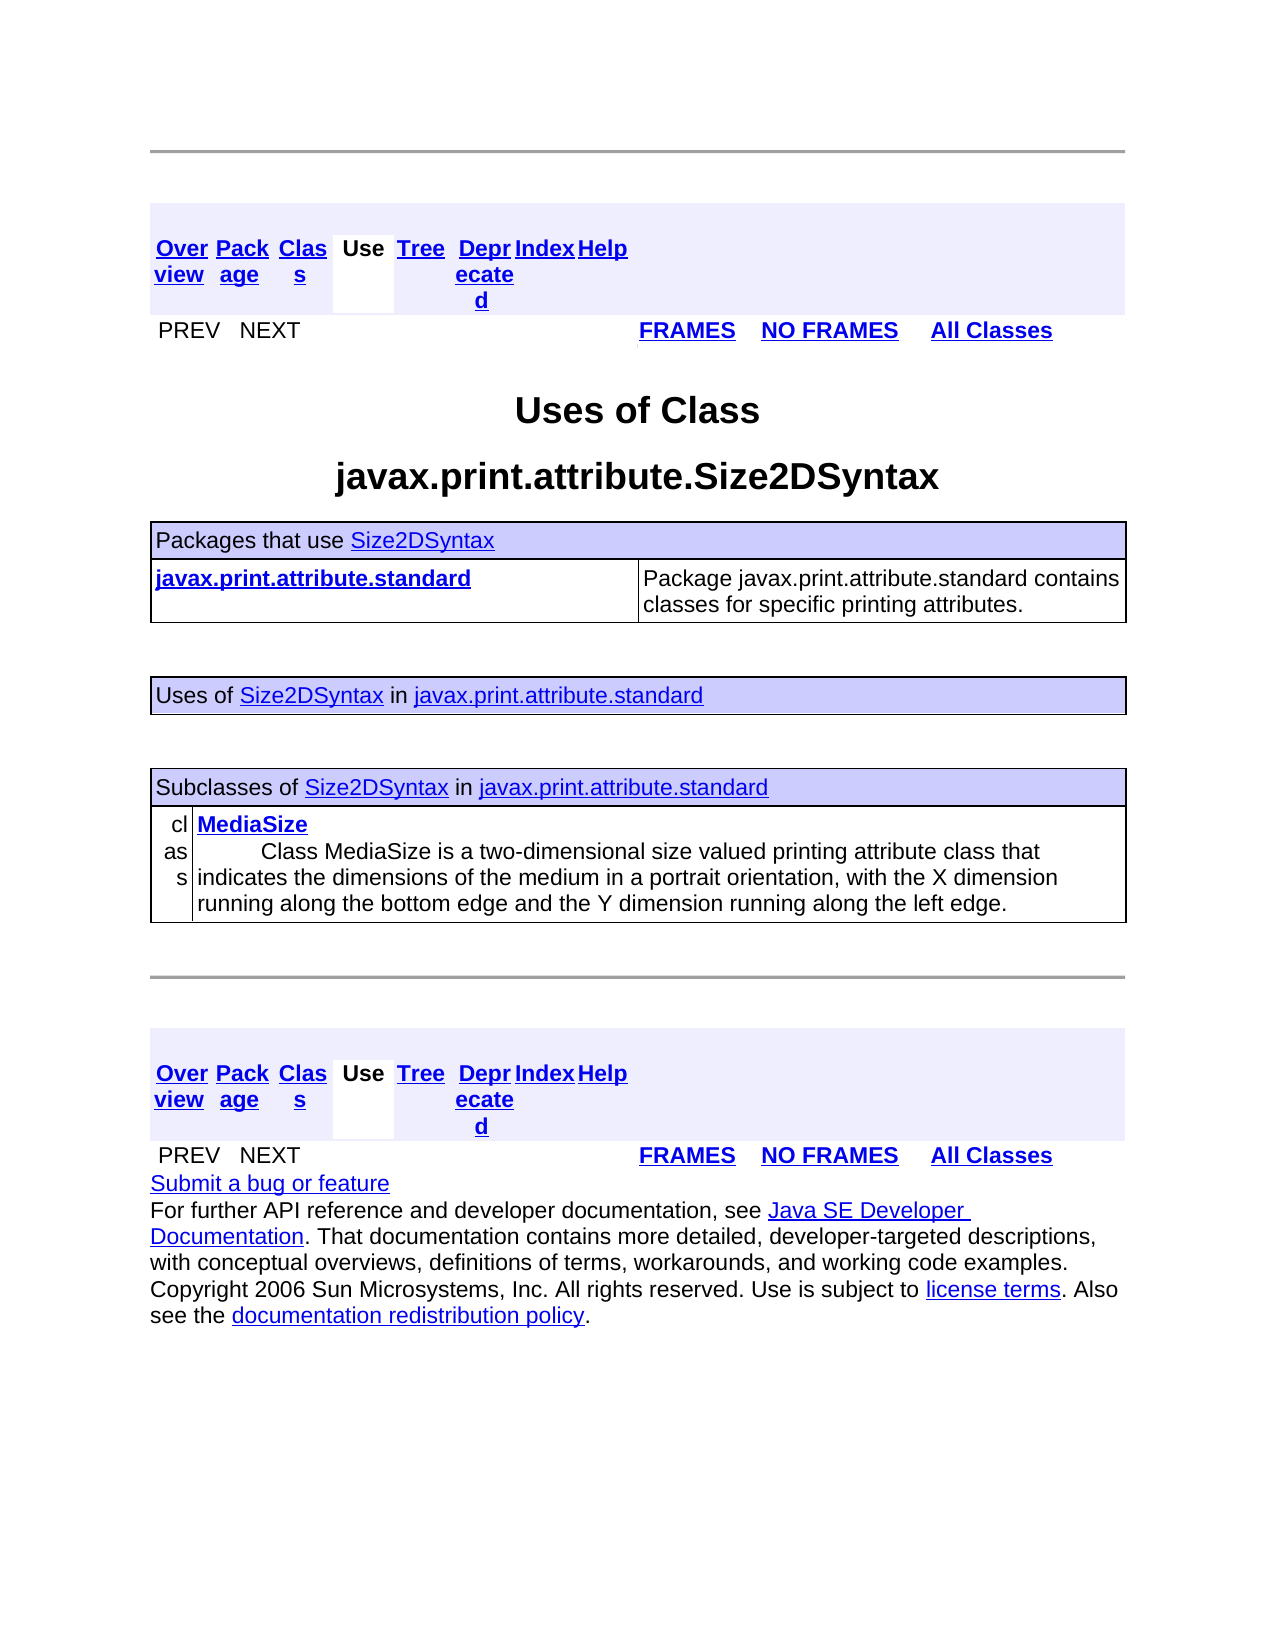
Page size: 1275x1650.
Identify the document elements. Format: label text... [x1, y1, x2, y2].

table_cell PREV NEXT [150, 1141, 637, 1170]
table_cell javax.print.attribute.standard [152, 560, 638, 622]
table_cell FRAMES NO FRAMES All Classes [638, 315, 1125, 345]
table_cell FRAMES NO FRAMES All Classes [638, 1141, 1125, 1170]
table_header [150, 1028, 1125, 1141]
table_header Subclasses of Size2DSyntax in javax.print.attribute.standard [152, 769, 1125, 805]
table_cell Package javax.print.attribute.standard contains classes for specific printing attributes. [639, 560, 1125, 622]
table_header Packages that use Size2DSyntax [152, 523, 1125, 558]
text For further API reference and developer documentation, see Java SE Developer Documentation. That documentation contains more detailed, developer-targeted descriptions, with conceptual overviews, definitions of terms, workarounds, and working code examples. [150, 1197, 1125, 1276]
table_cell class [152, 807, 192, 921]
table_cell PREV NEXT [150, 315, 637, 345]
text Copyright 2006 Sun Microsystems, Inc. All rights reserved. Use is subject to license terms. Also see the documentation redistribution policy. [150, 1276, 1125, 1328]
text javax.print.attribute.Size2DSyntax [150, 454, 1125, 497]
table_header [150, 203, 1125, 315]
text Uses of Class [150, 388, 1125, 431]
table_header Uses of Size2DSyntax in javax.print.attribute.standard [152, 678, 1125, 713]
table_cell MediaSize Class MediaSize is a two-dimensional size valued printing attribute class that indicates the dimensions of the medium in a portrait orientation, with the X dimension running along the bottom edge and the Y dimension running along the left edge. [193, 807, 1125, 921]
text Submit a bug or feature [150, 1170, 1125, 1197]
